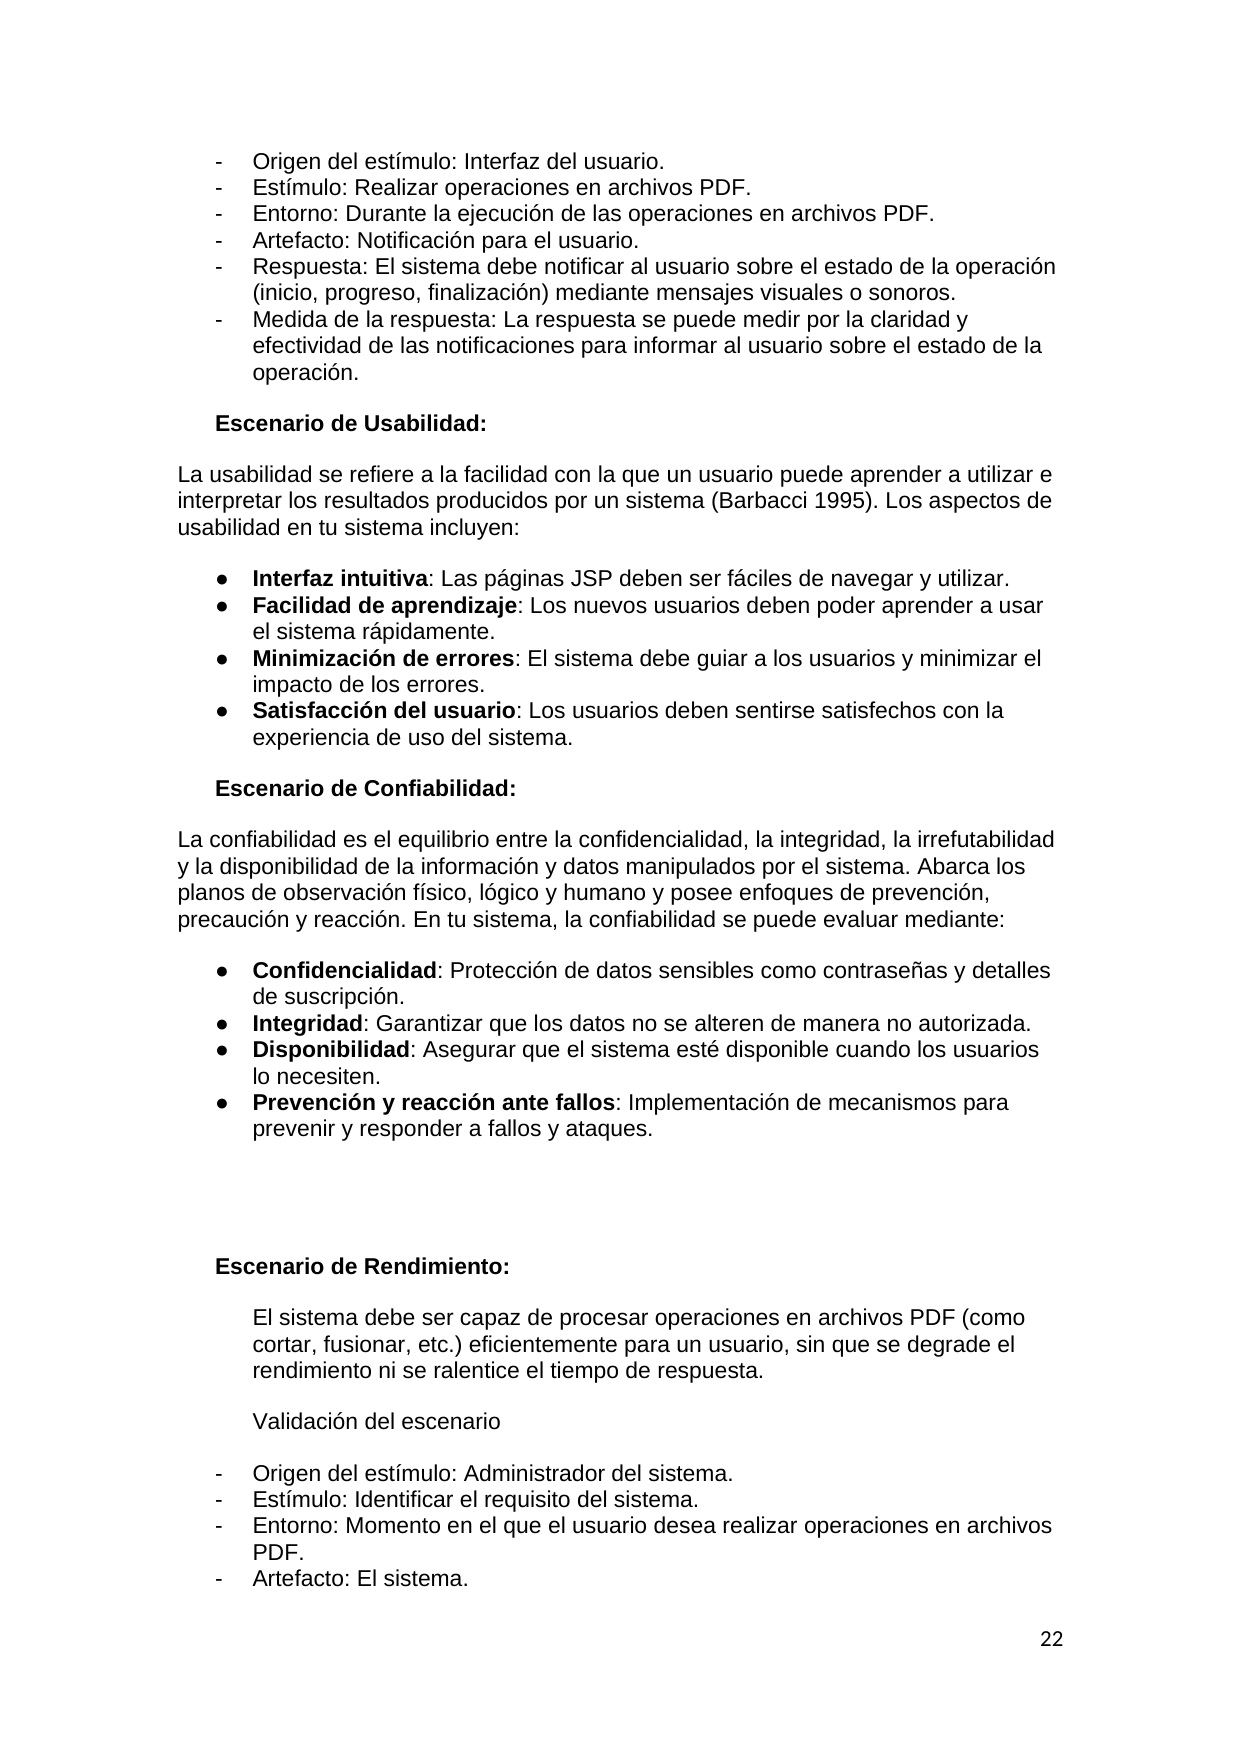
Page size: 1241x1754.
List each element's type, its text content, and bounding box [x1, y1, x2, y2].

list Medida de la respuesta: La respuesta se puede medir por la claridad y efectividad de las notificaciones para informar al usuario sobre el estado de la operación. [215, 306, 1063, 385]
list Disponibilidad: Asegurar que el sistema esté disponible cuando los usuarios lo necesiten. [215, 1036, 1063, 1089]
list Artefacto: Notificación para el usuario. [215, 227, 1063, 253]
text El sistema debe ser capaz de procesar operaciones en archivos PDF (como cortar, fusionar, etc.) eficientemente para un usuario, sin que se degrade el rendimiento ni se ralentice el tiempo de respuesta. [252, 1304, 1063, 1383]
list Interfaz intuitiva: Las páginas JSP deben ser fáciles de navegar y utilizar. [215, 565, 1063, 592]
list Entorno: Durante la ejecución de las operaciones en archivos PDF. [215, 200, 1063, 227]
list Integridad: Garantizar que los datos no se alteren de manera no autorizada. [215, 1010, 1063, 1036]
list Minimización de errores: El sistema debe guiar a los usuarios y minimizar el impacto de los errores. [215, 644, 1063, 697]
subtitle Escenario de Rendimiento: [215, 1253, 1063, 1279]
text La confiabilidad es el equilibrio entre la confidencialidad, la integridad, la irrefutabilidad y la disponibilidad de la información y datos manipulados por el sistema. Abarca los planos de observación físico, lógico y humano y posee enfoques de prevención, precaución y reacción. En tu sistema, la confiabilidad se puede evaluar mediante: [177, 826, 1063, 932]
list Prevención y reacción ante fallos: Implementación de mecanismos para prevenir y responder a fallos y ataques. [215, 1089, 1063, 1142]
list Entorno: Momento en el que el usuario desea realizar operaciones en archivos PDF. [215, 1512, 1063, 1565]
list Confidencialidad: Protección de datos sensibles como contraseñas y detalles de suscripción. [215, 957, 1063, 1010]
text Validación del escenario [252, 1408, 1063, 1434]
text La usabilidad se refiere a la facilidad con la que un usuario puede aprender a utilizar e interpretar los resultados producidos por un sistema (Barbacci 1995). Los aspectos de usabilidad en tu sistema incluyen: [177, 461, 1063, 540]
list Estímulo: Realizar operaciones en archivos PDF. [215, 174, 1063, 200]
list Origen del estímulo: Administrador del sistema. [215, 1459, 1063, 1486]
subtitle Escenario de Confiabilidad: [215, 775, 1063, 801]
list Facilidad de aprendizaje: Los nuevos usuarios deben poder aprender a usar el sistema rápidamente. [215, 592, 1063, 644]
list Estímulo: Identificar el requisito del sistema. [215, 1486, 1063, 1512]
list Artefacto: El sistema. [215, 1565, 1063, 1591]
list Respuesta: El sistema debe notificar al usuario sobre el estado de la operación (inicio, progreso, finalización) mediante mensajes visuales o sonoros. [215, 253, 1063, 306]
list Satisfacción del usuario: Los usuarios deben sentirse satisfechos con la experiencia de uso del sistema. [215, 697, 1063, 750]
subtitle Escenario de Usabilidad: [215, 410, 1063, 436]
list Origen del estímulo: Interfaz del usuario. [215, 148, 1063, 174]
